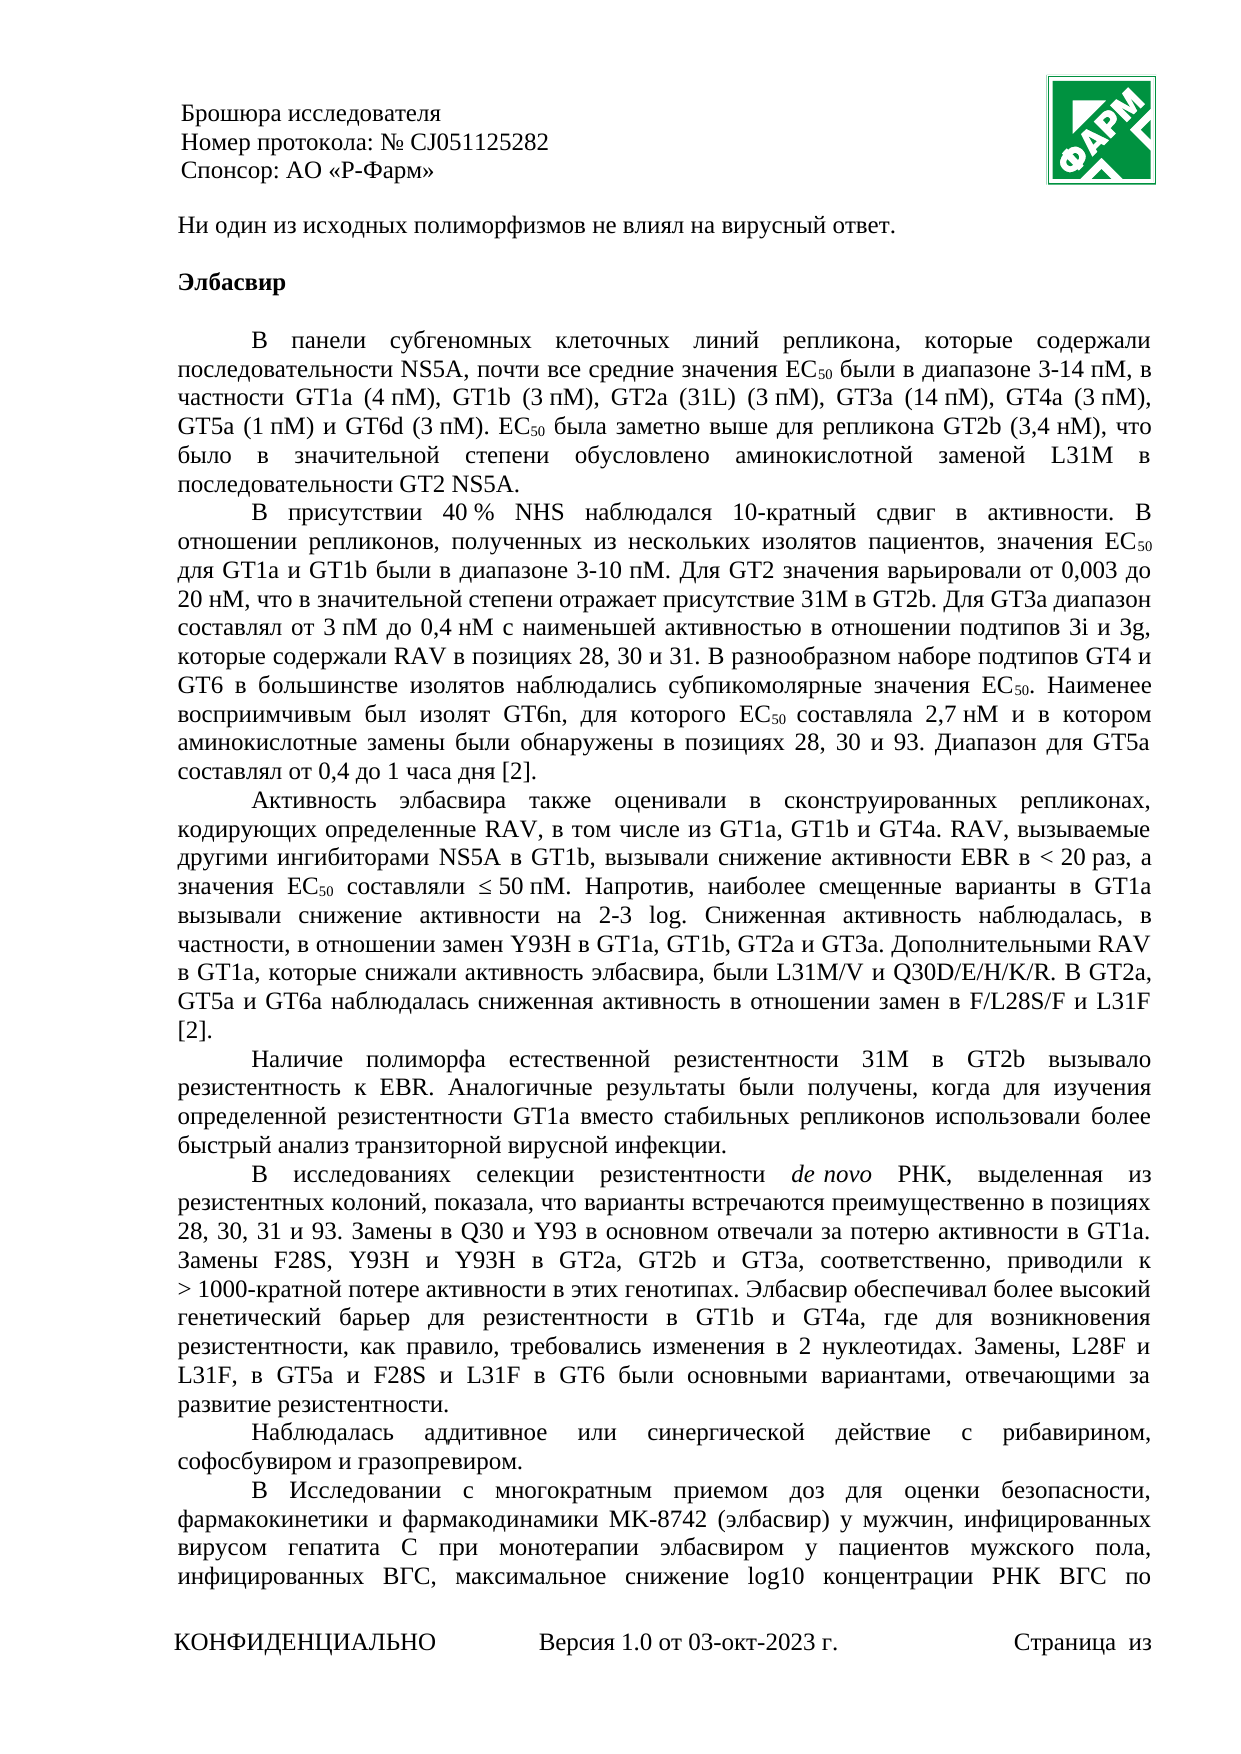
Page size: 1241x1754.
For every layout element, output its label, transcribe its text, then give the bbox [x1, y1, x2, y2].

text Наблюдалась аддитивное или синергической действие с рибавирином, софосбувиром и гразопревиром. [177, 1417, 1152, 1475]
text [177, 1475, 1152, 1590]
text В присутствии 40 % NHS наблюдался 10-кратный сдвиг в активности. В отношении репликонов, полученных из нескольких изолятов пациентов, значения EC50 для GT1a и GT1b были в диапазоне 3-10 пМ. Для GT2 значения варьировали от 0,003 до 20 нМ, что в значительной степени отражает присутствие 31M в GT2b. Для GT3a диапазон составлял от 3 пМ до 0,4 нМ с наименьшей активностью в отношении подтипов 3i и 3g, которые содержали RAV в позициях 28, 30 и 31. В разнообразном наборе подтипов GT4 и GT6 в большинстве изолятов наблюдались субпикомолярные значения EC50. Наименее восприимчивым был изолят GT6n, для которого EC50 составляла 2,7 нМ и в котором аминокислотные замены были обнаружены в позициях 28, 30 и 93. Диапазон для GT5a составлял от 0,4 до 1 часа дня [2]. [177, 497, 1152, 785]
text Наличие полиморфа естественной резистентности 31M в GT2b вызывало резистентность к EBR. Аналогичные результаты были получены, когда для изучения определенной резистентности GT1a вместо стабильных репликонов использовали более быстрый анализ транзиторной вирусной инфекции. [177, 1044, 1152, 1159]
text Элбасвир [177, 267, 1152, 296]
text В панели субгеномных клеточных линий репликона, которые содержали последовательности NS5A, почти все средние значения EC50 были в диапазоне 3-14 пМ, в частности GT1a (4 пМ), GT1b (3 пМ), GT2a (31L) (3 пМ), GT3a (14 пМ), GT4a (3 пМ), GT5a (1 пМ) и GT6d (3 пМ). EC50 была заметно выше для репликона GT2b (3,4 нМ), что было в значительной степени обусловлено аминокислотной заменой L31M в последовательности GT2 NS5A. [177, 325, 1152, 497]
text Активность элбасвира также оценивали в сконструированных репликонах, кодирующих определенные RAV, в том числе из GT1a, GT1b и GT4a. RAV, вызываемые другими ингибиторами NS5A в GT1b, вызывали снижение активности EBR в < 20 раз, а значения EC50 составляли ≤ 50 пМ. Напротив, наиболее смещенные варианты в GT1a вызывали снижение активности на 2-3 log. Сниженная активность наблюдалась, в частности, в отношении замен Y93H в GT1a, GT1b, GT2a и GT3a. Дополнительными RAV в GT1a, которые снижали активность элбасвира, были L31M/V и Q30D/E/H/K/R. В GT2a, GT5a и GT6a наблюдалась сниженная активность в отношении замен в F/L28S/F и L31F [2]. [177, 785, 1152, 1044]
text Ни один из исходных полиморфизмов не влиял на вирусный ответ. [177, 210, 1152, 239]
text В исследованиях селекции резистентности de novo РНК, выделенная из резистентных колоний, показала, что варианты встречаются преимущественно в позициях 28, 30, 31 и 93. Замены в Q30 и Y93 в основном отвечали за потерю активности в GT1a. Замены F28S, Y93H и Y93H в GT2a, GT2b и GT3a, соответственно, приводили к > 1000-кратной потере активности в этих генотипах. Элбасвир обеспечивал более высокий генетический барьер для резистентности в GT1b и GT4a, где для возникновения резистентности, как правило, требовались изменения в 2 нуклеотидах. Замены, L28F и L31F, в GT5a и F28S и L31F в GT6 были основными вариантами, отвечающими за развитие резистентности. [177, 1159, 1152, 1417]
